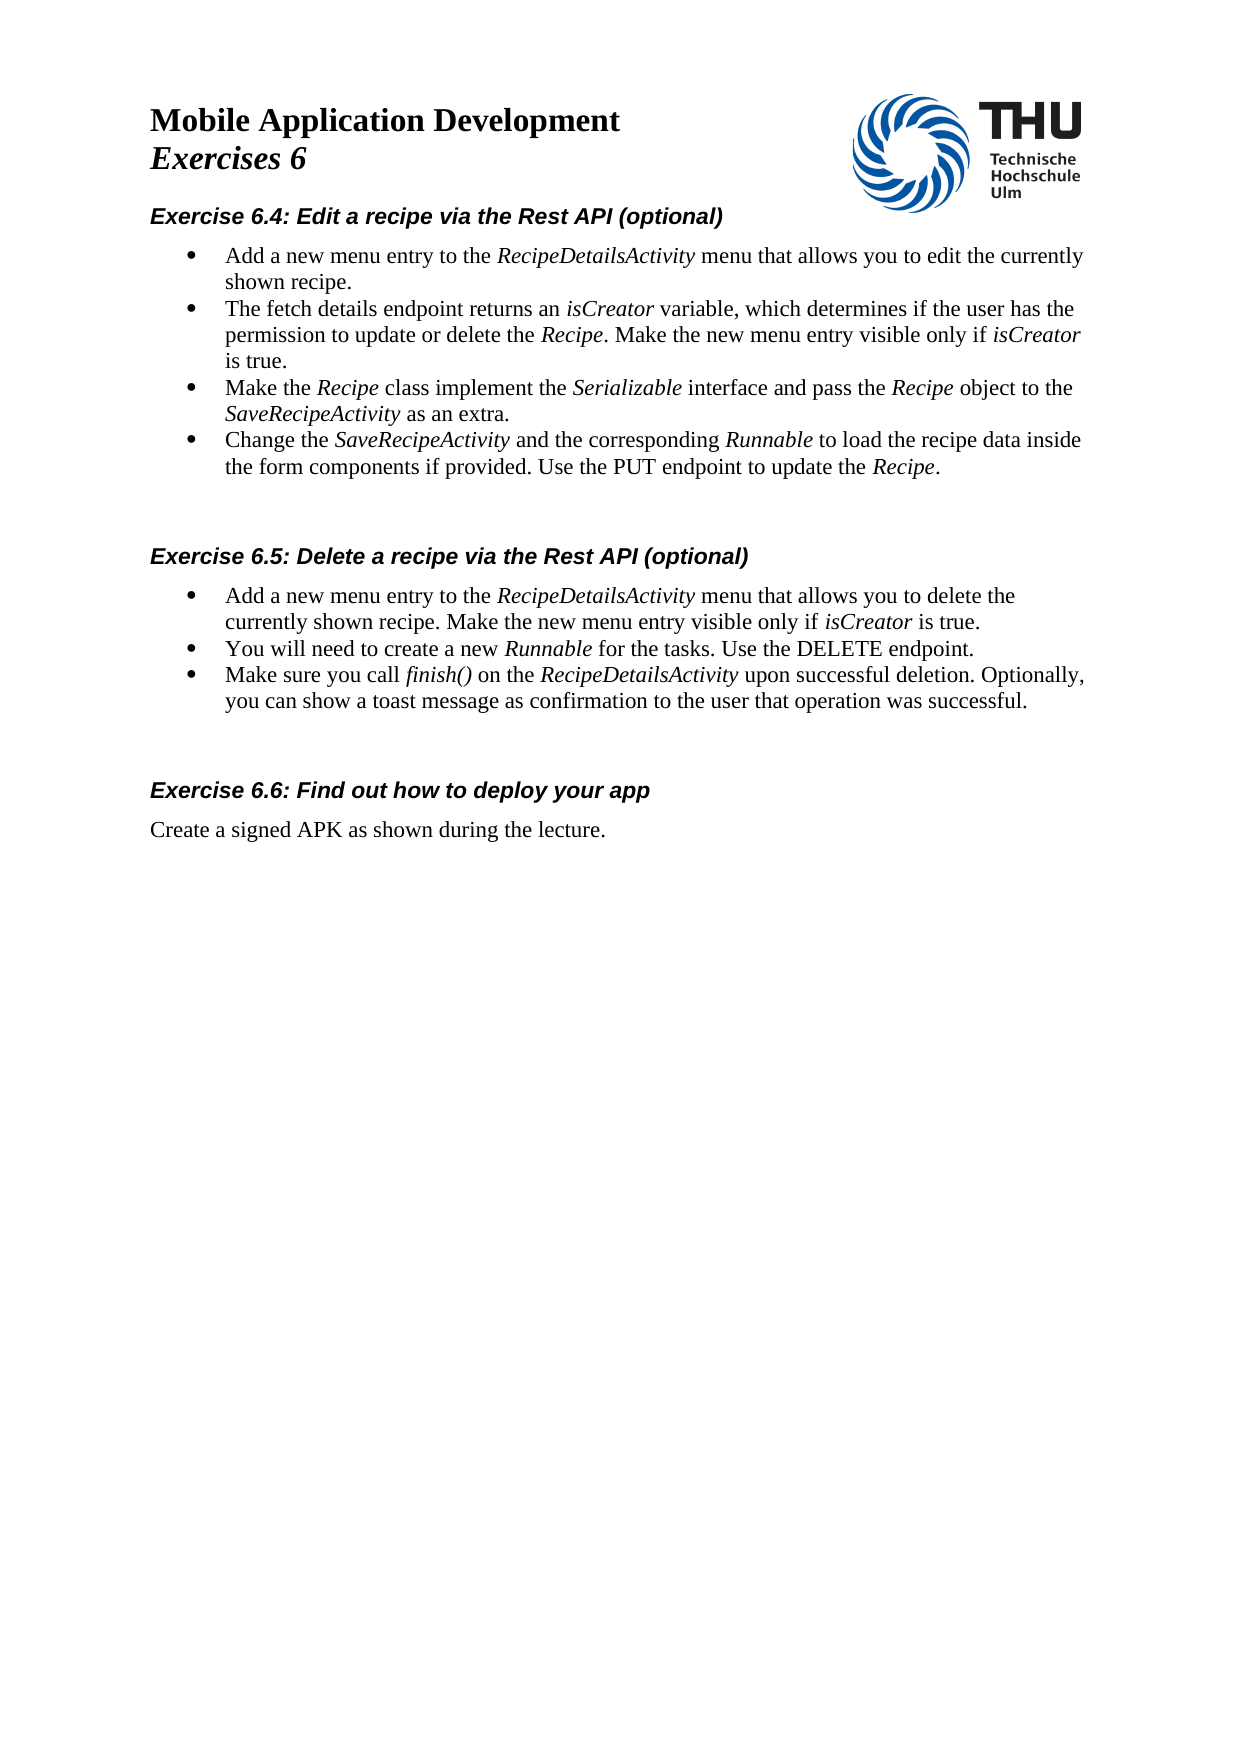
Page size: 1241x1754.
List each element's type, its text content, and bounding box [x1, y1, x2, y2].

text Create a signed APK as shown during the lecture. [150, 816, 1090, 843]
list Add a new menu entry to the RecipeDetailsActivity menu that allows you to delete the currently shown recipe. Make the new menu entry visible only if isCreator is true. [187, 582, 1090, 634]
list Make sure you call finish() on the RecipeDetailsActivity upon successful deletion. Optionally, you can show a toast message as confirmation to the user that operation was successful. [187, 661, 1090, 714]
picture [852, 94, 1081, 203]
list Make the Recipe class implement the Serializable interface and pass the Recipe object to the SaveRecipeActivity as an extra. [187, 374, 1090, 426]
list The fetch details endpoint returns an isCreator variable, which determines if the user has the permission to update or delete the Recipe. Make the new menu entry visible only if isCreator is true. [187, 295, 1090, 374]
list You will need to create a new Runnable for the tasks. Use the DELETE endpoint. [187, 634, 1090, 661]
subtitle Exercise 6.6: Find out how to deploy your app [150, 777, 1090, 804]
list Add a new menu entry to the RecipeDetailsActivity menu that allows you to edit the currently shown recipe. [187, 242, 1090, 295]
subtitle Exercise 6.5: Delete a recipe via the Rest API (optional) [150, 543, 1090, 569]
subtitle Exercise 6.4: Edit a recipe via the Rest API (optional) [150, 203, 1090, 229]
list Change the SaveRecipeActivity and the corresponding Runnable to load the recipe data inside the form components if provided. Use the PUT endpoint to update the Recipe. [187, 426, 1090, 479]
